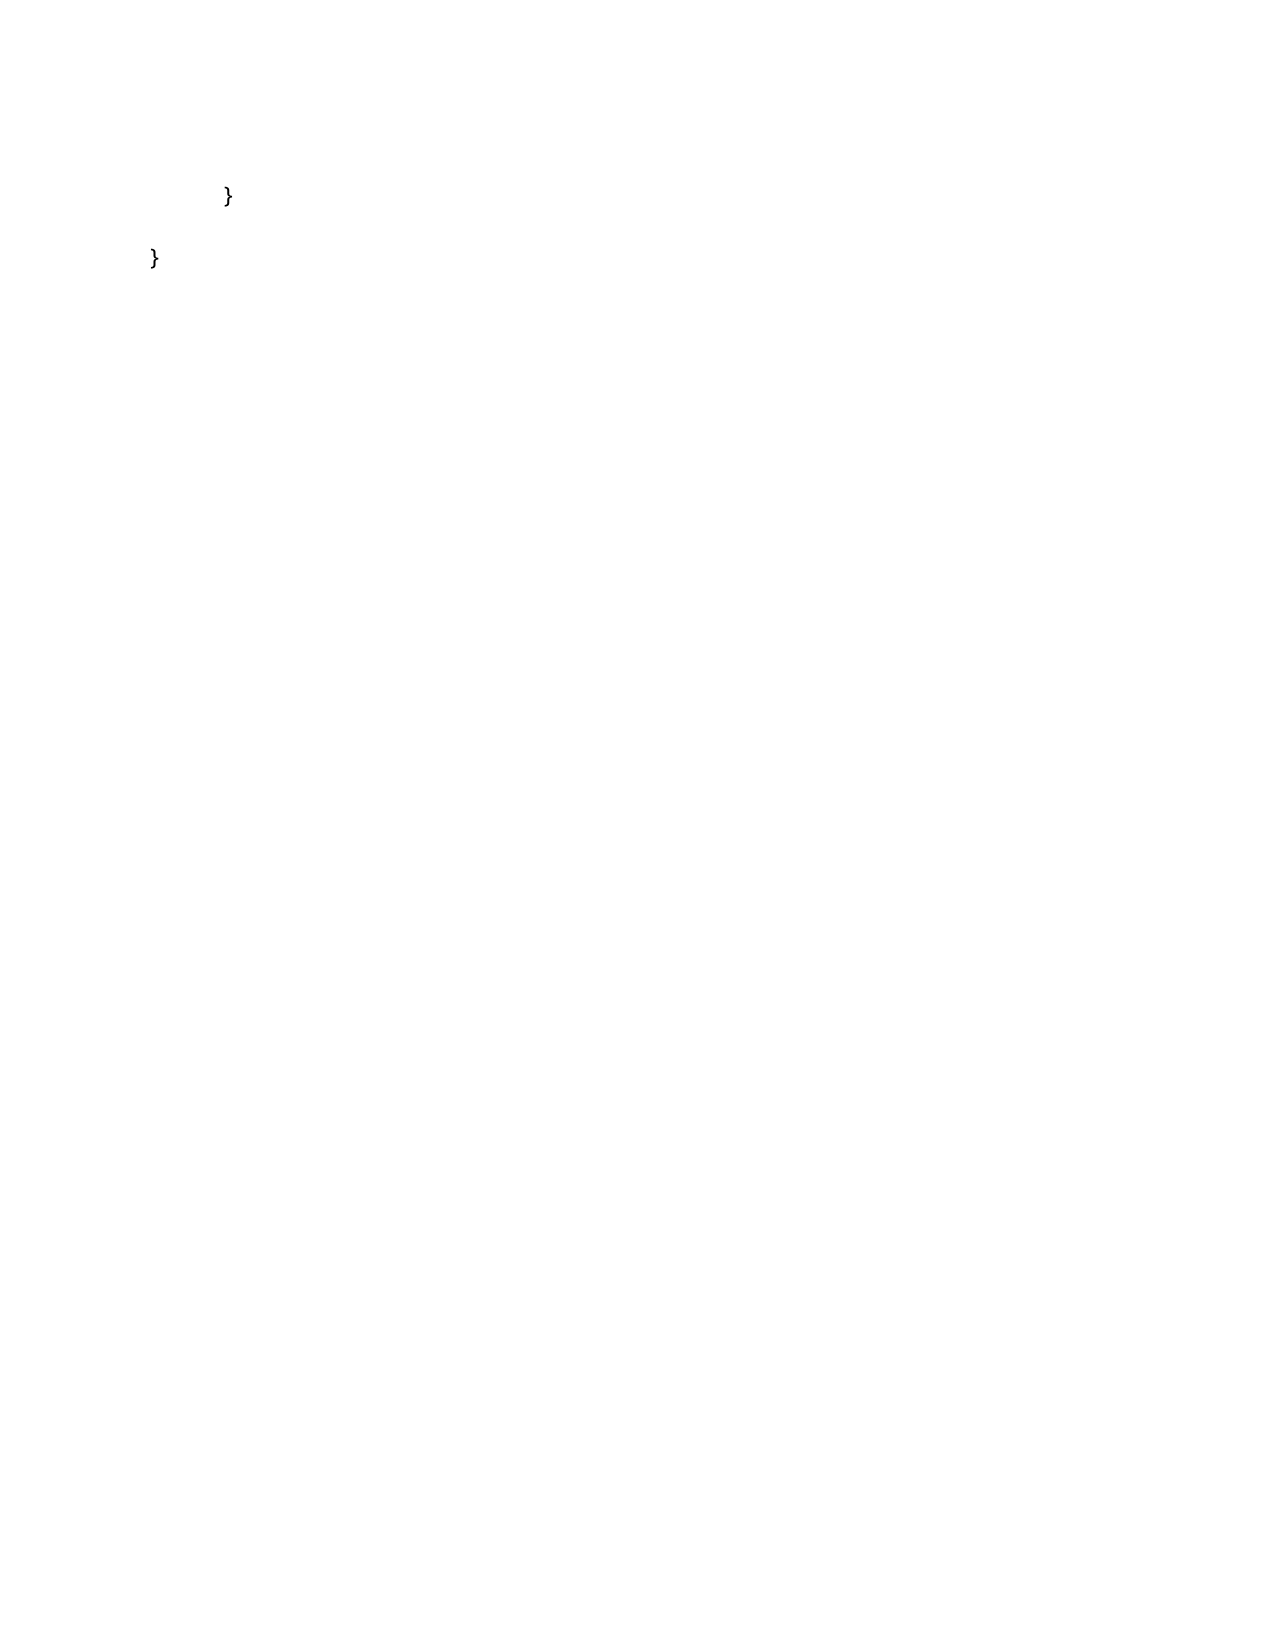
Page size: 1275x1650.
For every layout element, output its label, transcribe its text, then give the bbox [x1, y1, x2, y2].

text } [148, 241, 1127, 273]
text } [148, 179, 1127, 210]
